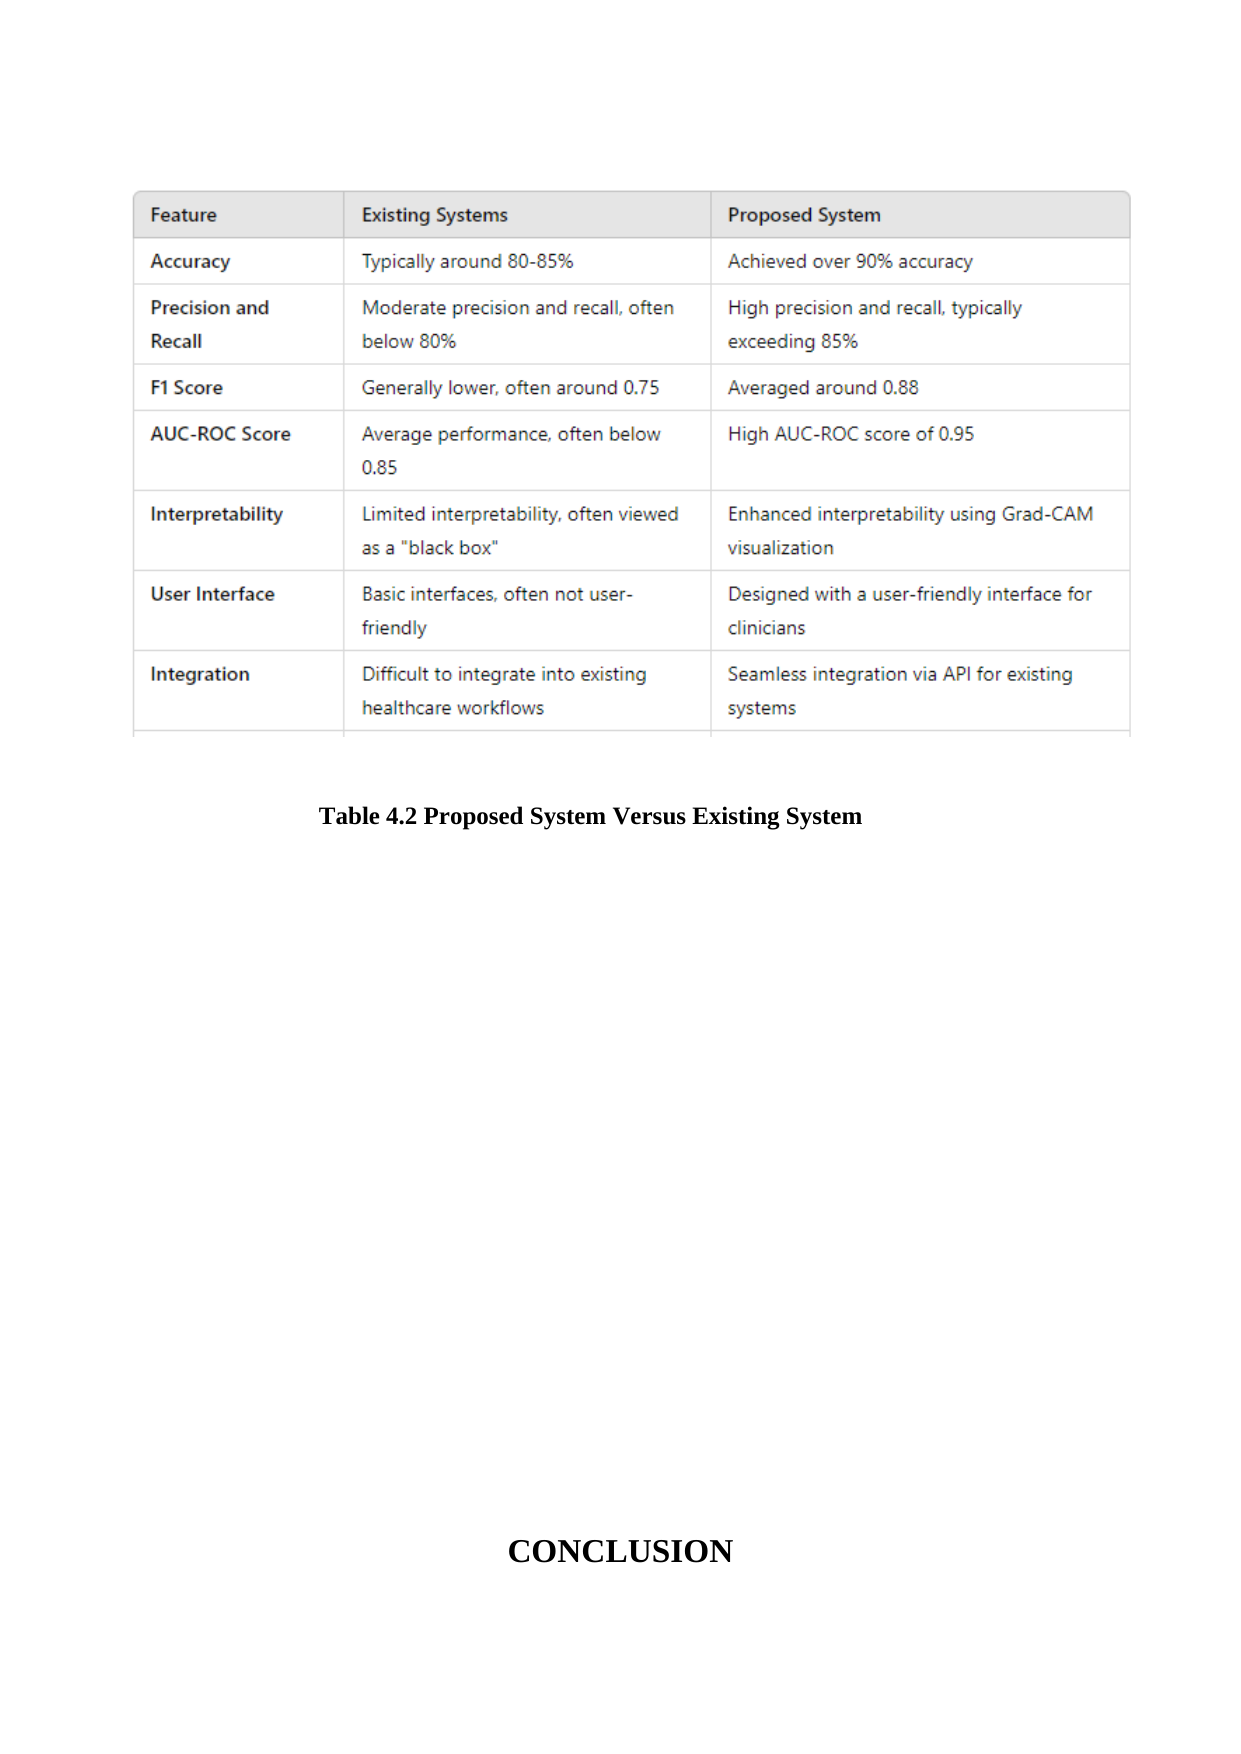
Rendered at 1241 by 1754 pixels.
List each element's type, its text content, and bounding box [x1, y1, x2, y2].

text CONCLUSION [172, 1532, 1069, 1570]
picture [112, 181, 1152, 737]
text Table 4.2 Proposed System Versus Existing System [112, 801, 1069, 830]
